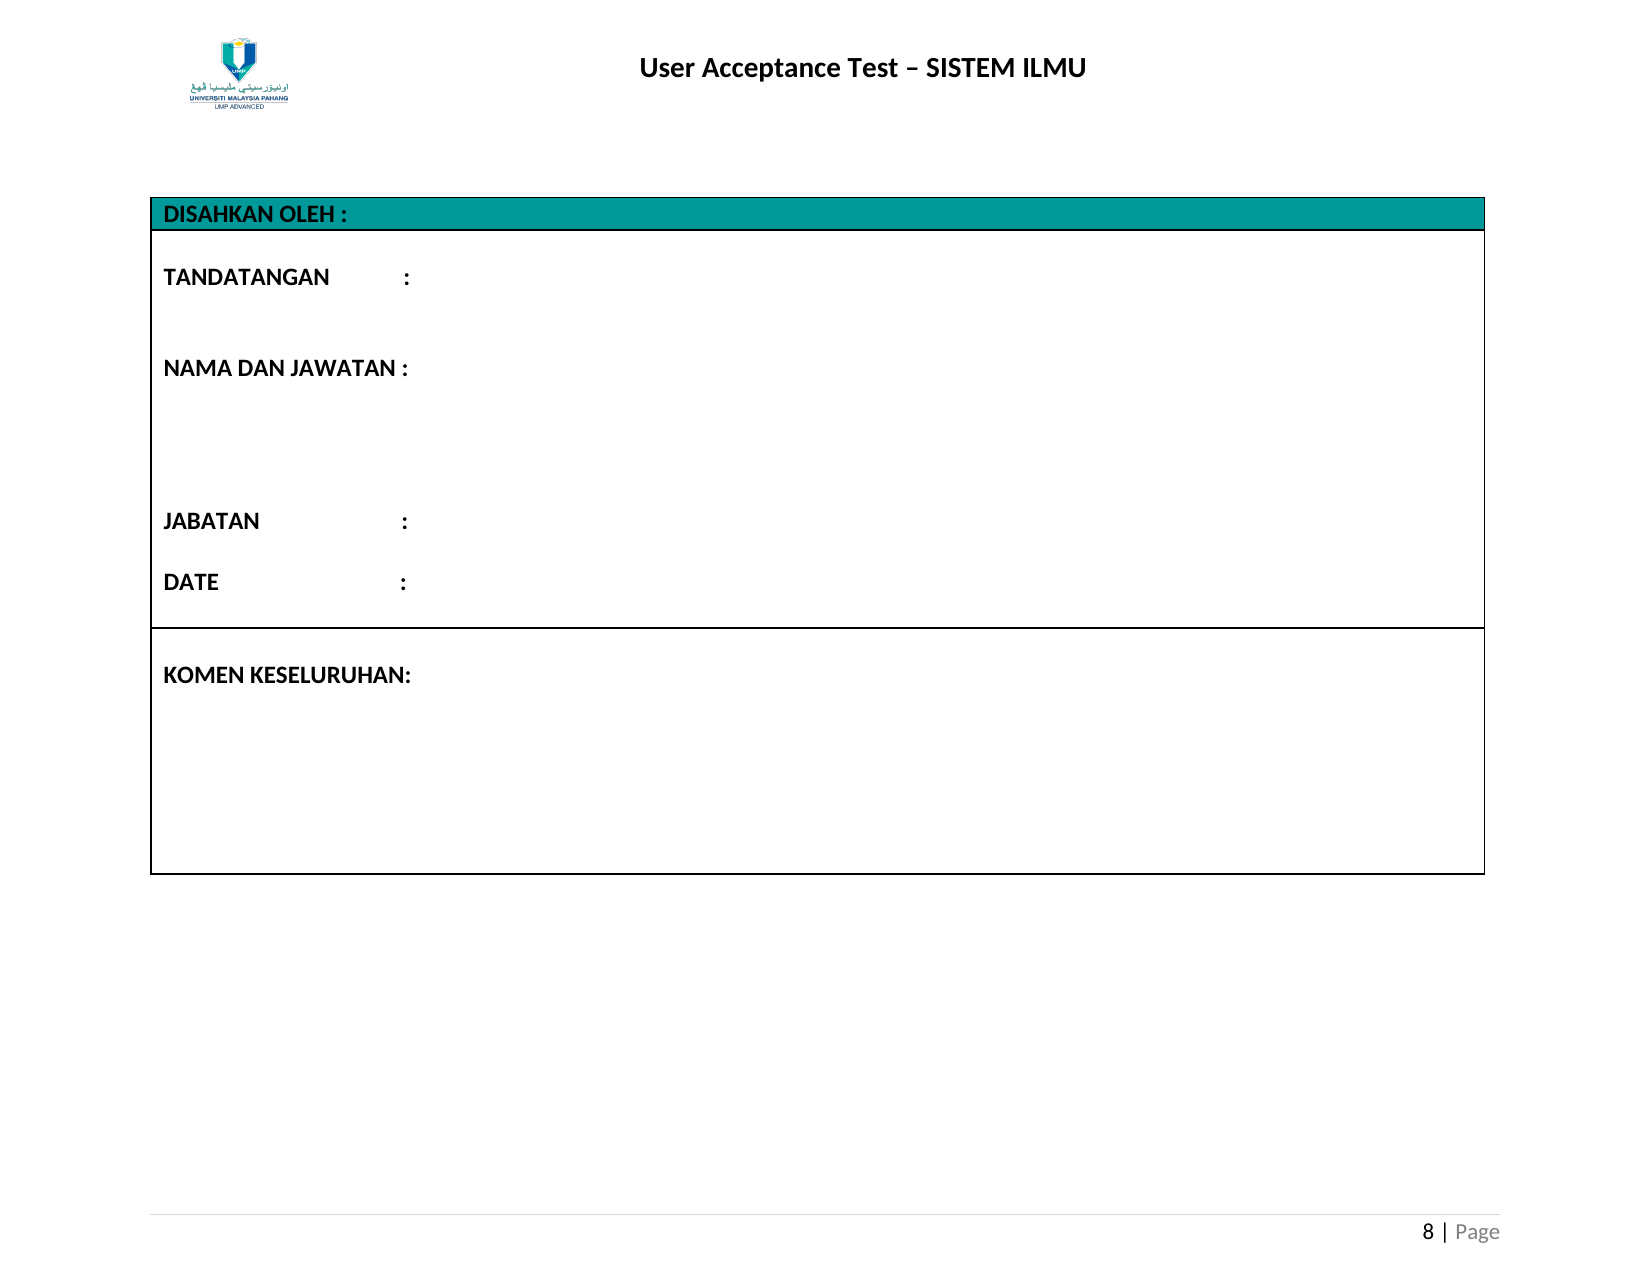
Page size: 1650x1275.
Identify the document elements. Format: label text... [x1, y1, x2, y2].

picture [177, 22, 300, 130]
table_cell TANDATANGAN : NAMA DAN JAWATAN : JABATAN : DATE : [152, 231, 1484, 627]
table_header DISAHKAN OLEH : [152, 198, 1484, 229]
table_cell KOMEN KESELURUHAN: [152, 629, 1484, 873]
